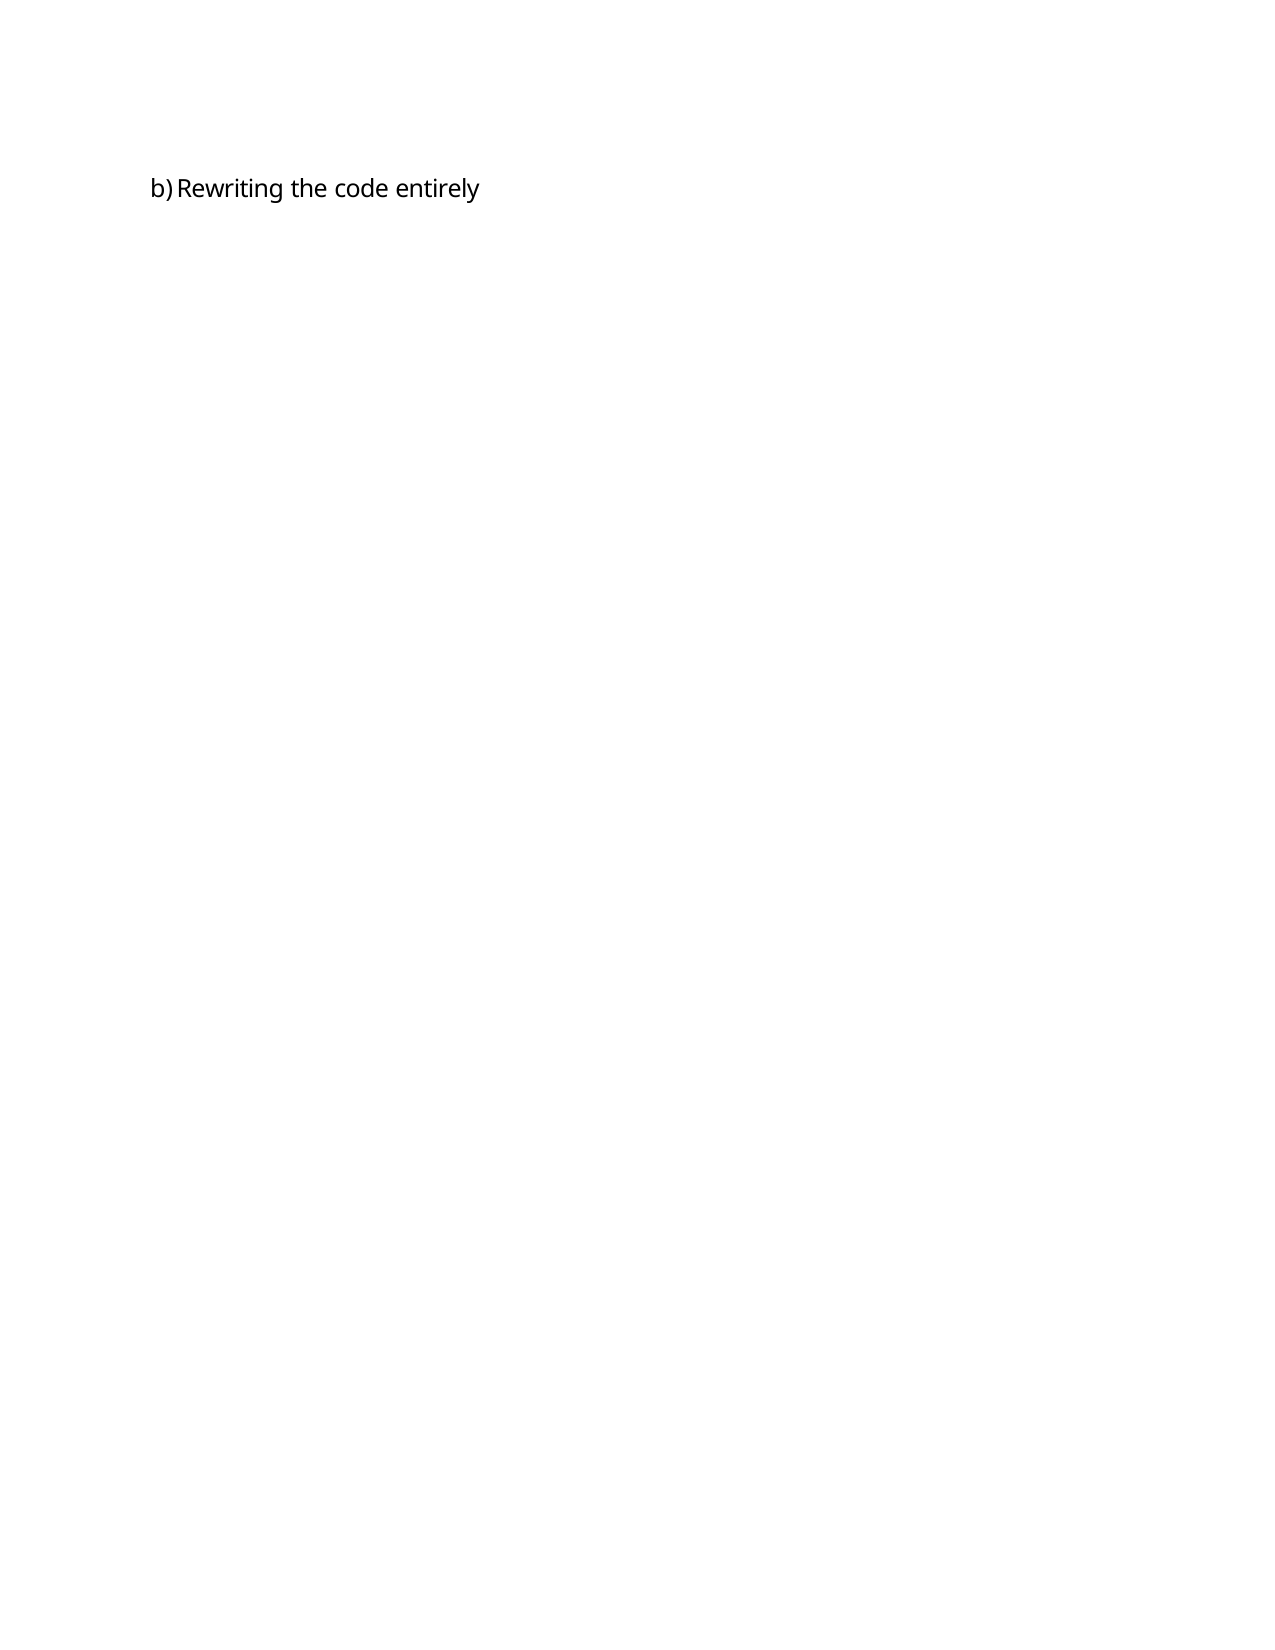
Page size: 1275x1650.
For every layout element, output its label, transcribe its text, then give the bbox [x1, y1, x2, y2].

list Rewriting the code entirely [150, 171, 1125, 205]
